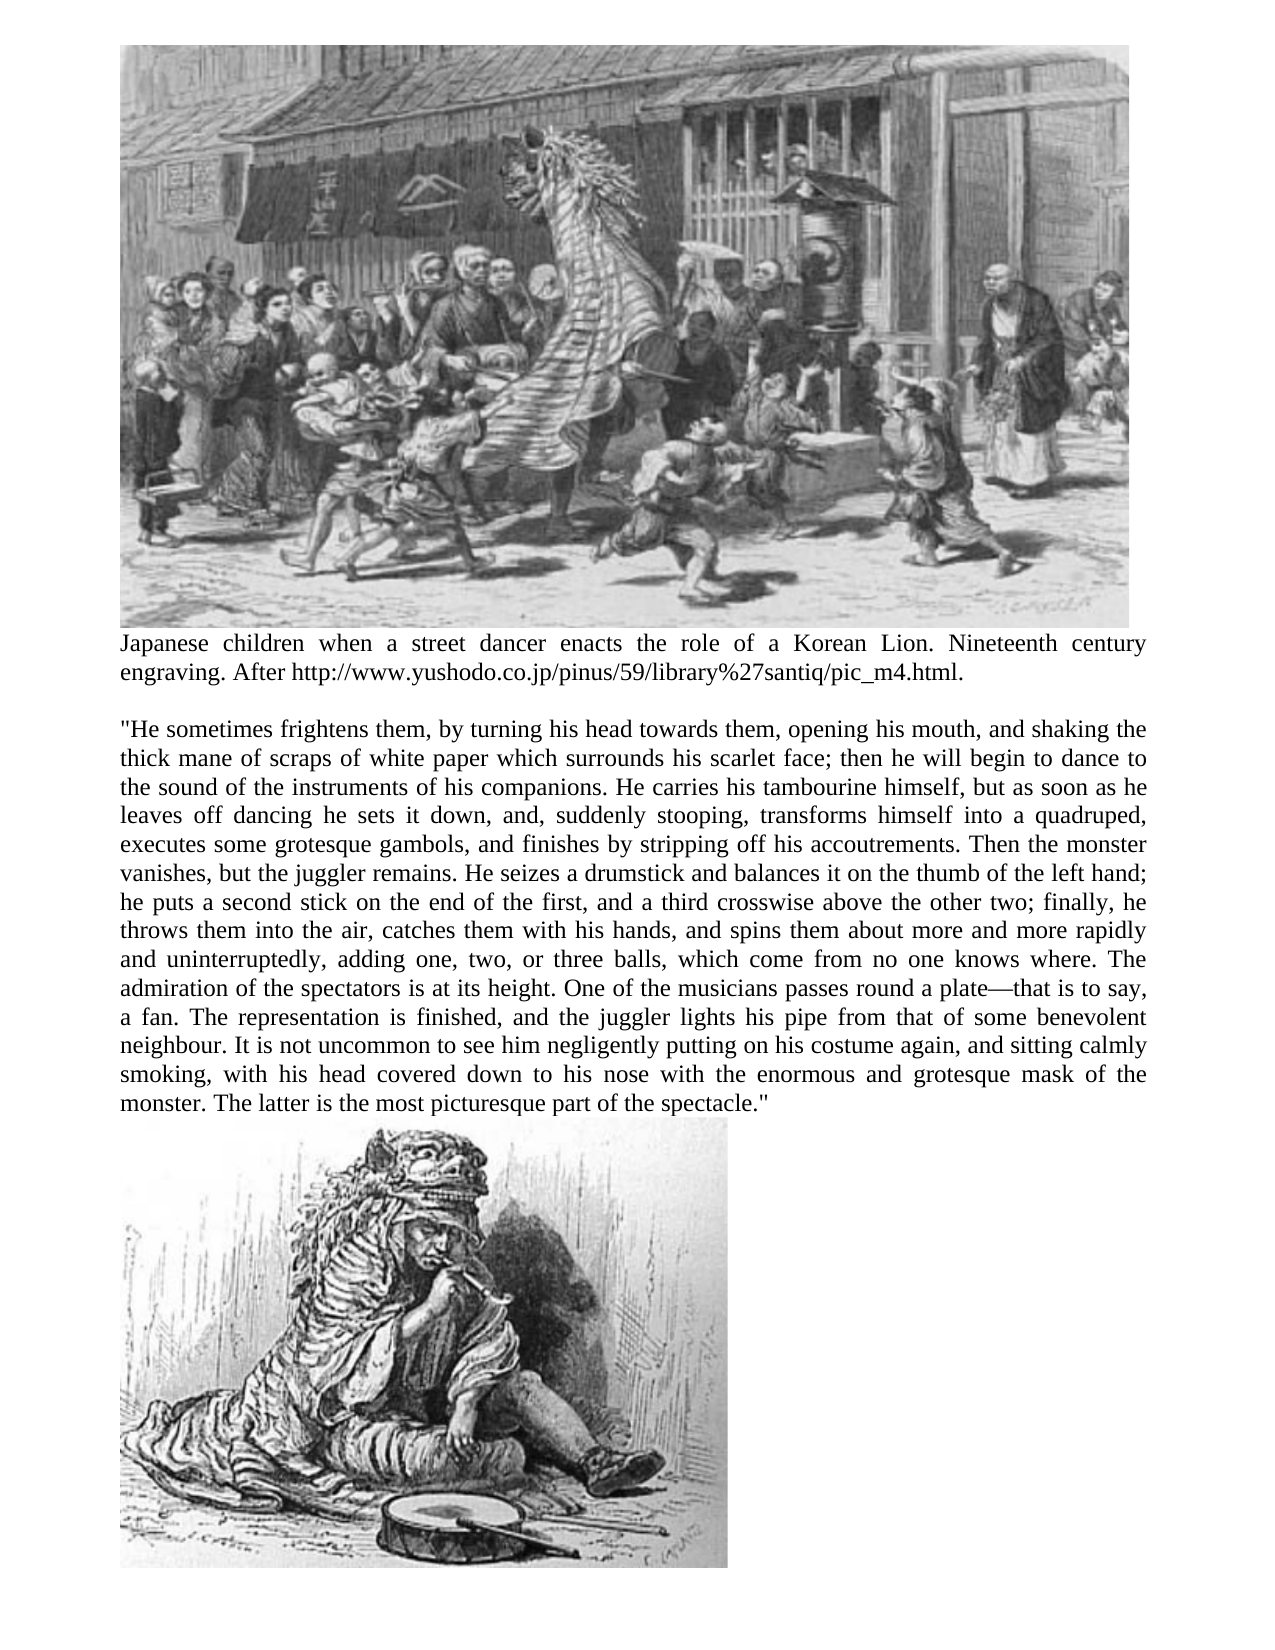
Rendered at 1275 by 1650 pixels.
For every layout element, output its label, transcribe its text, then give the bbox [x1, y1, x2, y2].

picture [120, 1116, 728, 1568]
text "He sometimes frightens them, by turning his head towards them, opening his mouth, and shaking the thick mane of scraps of white paper which surrounds his scarlet face; then he will begin to dance to the sound of the instruments of his companions. He carries his tambourine himself, but as soon as he leaves off dancing he sets it down, and, suddenly stooping, transforms himself into a quadruped, executes some grotesque gambols, and finishes by stripping off his accoutrements. Then the monster vanishes, but the juggler remains. He seizes a drumstick and balances it on the thumb of the left hand; he puts a second stick on the end of the first, and a third crosswise above the other two; finally, he throws them into the air, catches them with his hands, and spins them about more and more rapidly and uninterruptedly, adding one, two, or three balls, which come from no one knows where. The admiration of the spectators is at its height. One of the musicians passes round a plate—that is to say, a fan. The representation is finished, and the juggler lights his pipe from that of some benevolent neighbour. It is not uncommon to see him negligently putting on his costume again, and sitting calmly smoking, with his head covered down to his nose with the enormous and grotesque mask of the monster. The latter is the most picturesque part of the spectacle." [120, 714, 1147, 1117]
text Japanese children when a street dancer enacts the role of a Korean Lion. Nineteenth century engraving. After http://www.yushodo.co.jp/pinus/59/library%27santiq/pic_m4.html. [120, 628, 1147, 685]
